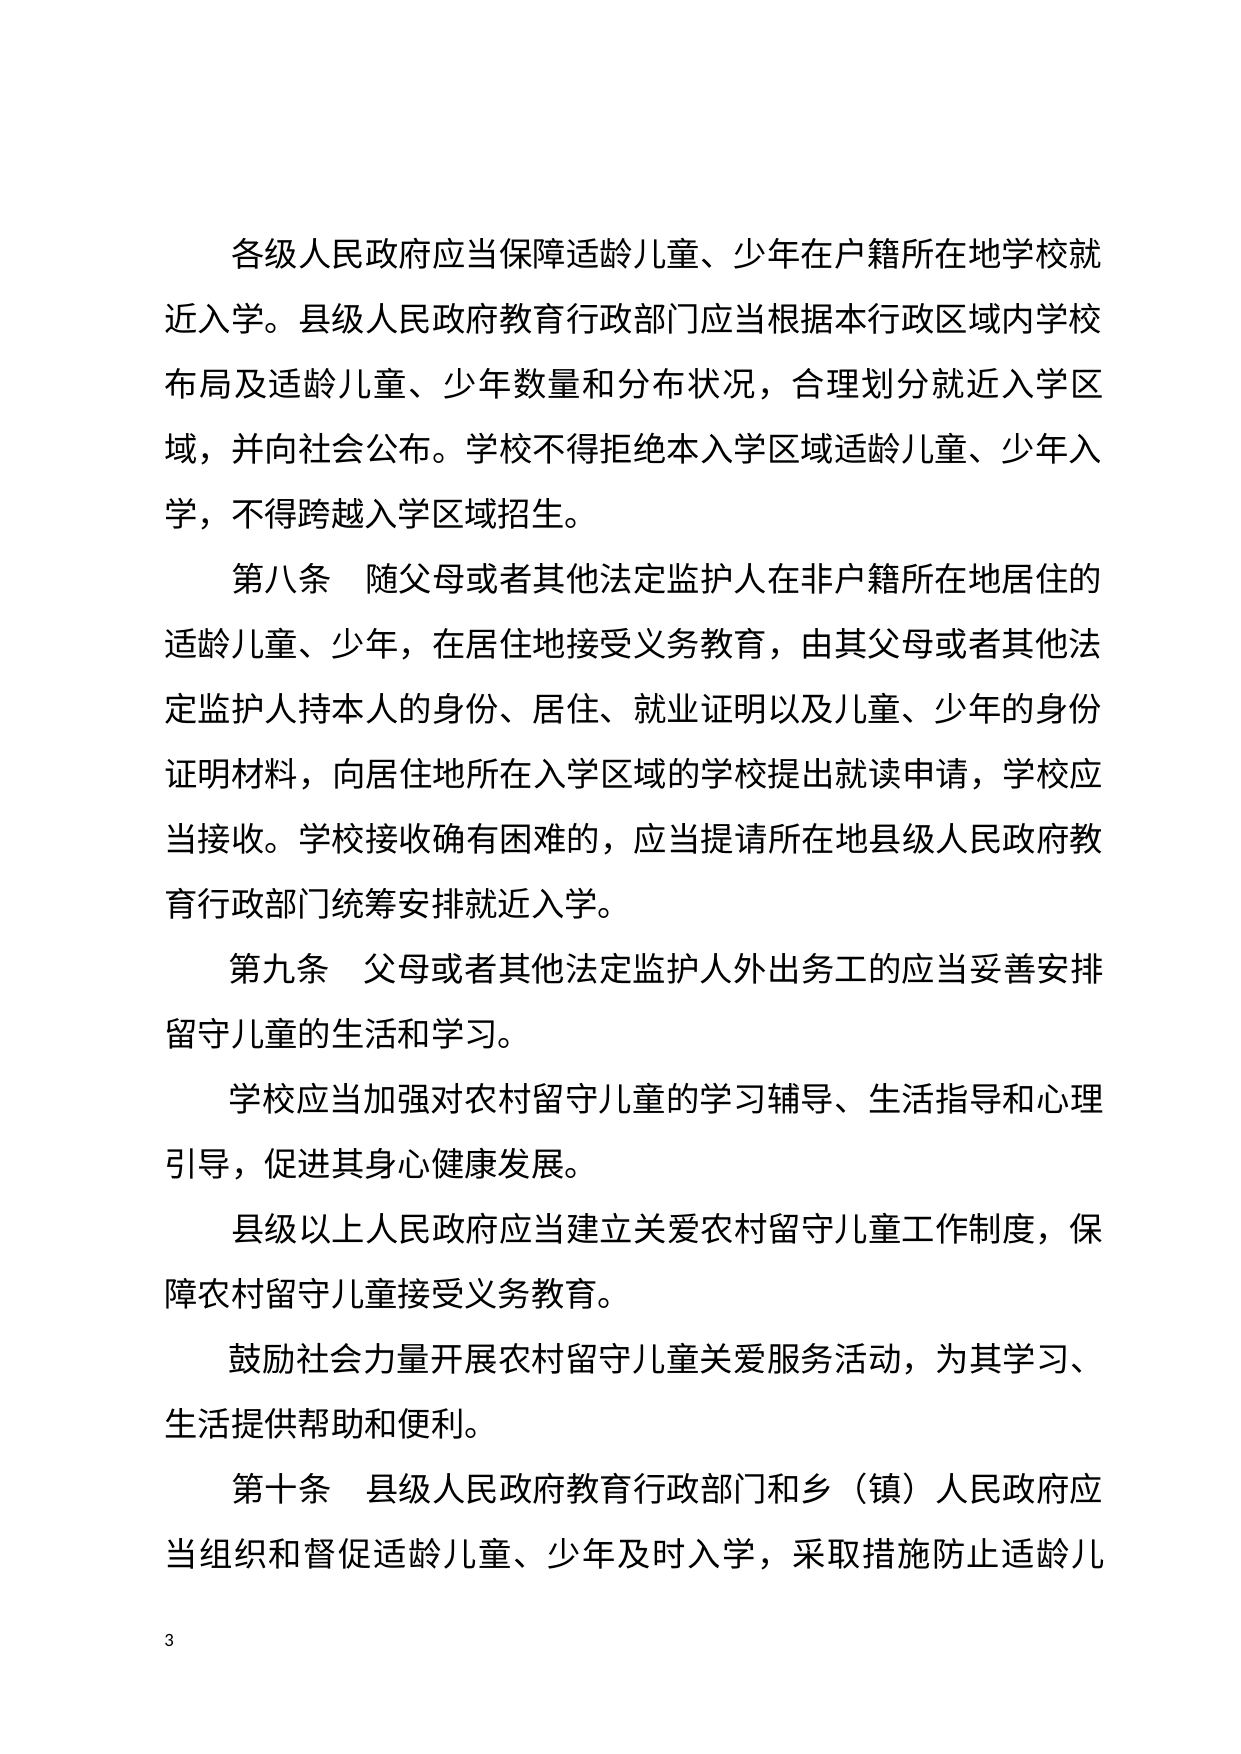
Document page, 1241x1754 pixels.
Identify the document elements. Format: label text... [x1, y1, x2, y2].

text 第八条 随父母或者其他法定监护人在非户籍所在地居住的适龄儿童、少年，在居住地接受义务教育，由其父母或者其他法定监护人持本人的身份、居住、就业证明以及儿童、少年的身份证明材料，向居住地所在入学区域的学校提出就读申请，学校应当接收。学校接收确有困难的，应当提请所在地县级人民政府教育行政部门统筹安排就近入学。 [164, 544, 1105, 934]
text 各级人民政府应当保障适龄儿童、少年在户籍所在地学校就近入学。县级人民政府教育行政部门应当根据本行政区域内学校布局及适龄儿童、少年数量和分布状况，合理划分就近入学区域，并向社会公布。学校不得拒绝本入学区域适龄儿童、少年入学，不得跨越入学区域招生。 [164, 219, 1105, 544]
text 第九条 父母或者其他法定监护人外出务工的应当妥善安排留守儿童的生活和学习。 [164, 934, 1105, 1064]
text 鼓励社会力量开展农村留守儿童关爱服务活动，为其学习、生活提供帮助和便利。 [164, 1324, 1105, 1454]
text 县级以上人民政府应当建立关爱农村留守儿童工作制度，保障农村留守儿童接受义务教育。 [164, 1194, 1105, 1324]
text 学校应当加强对农村留守儿童的学习辅导、生活指导和心理引导，促进其身心健康发展。 [164, 1064, 1105, 1194]
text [164, 1454, 1105, 1584]
